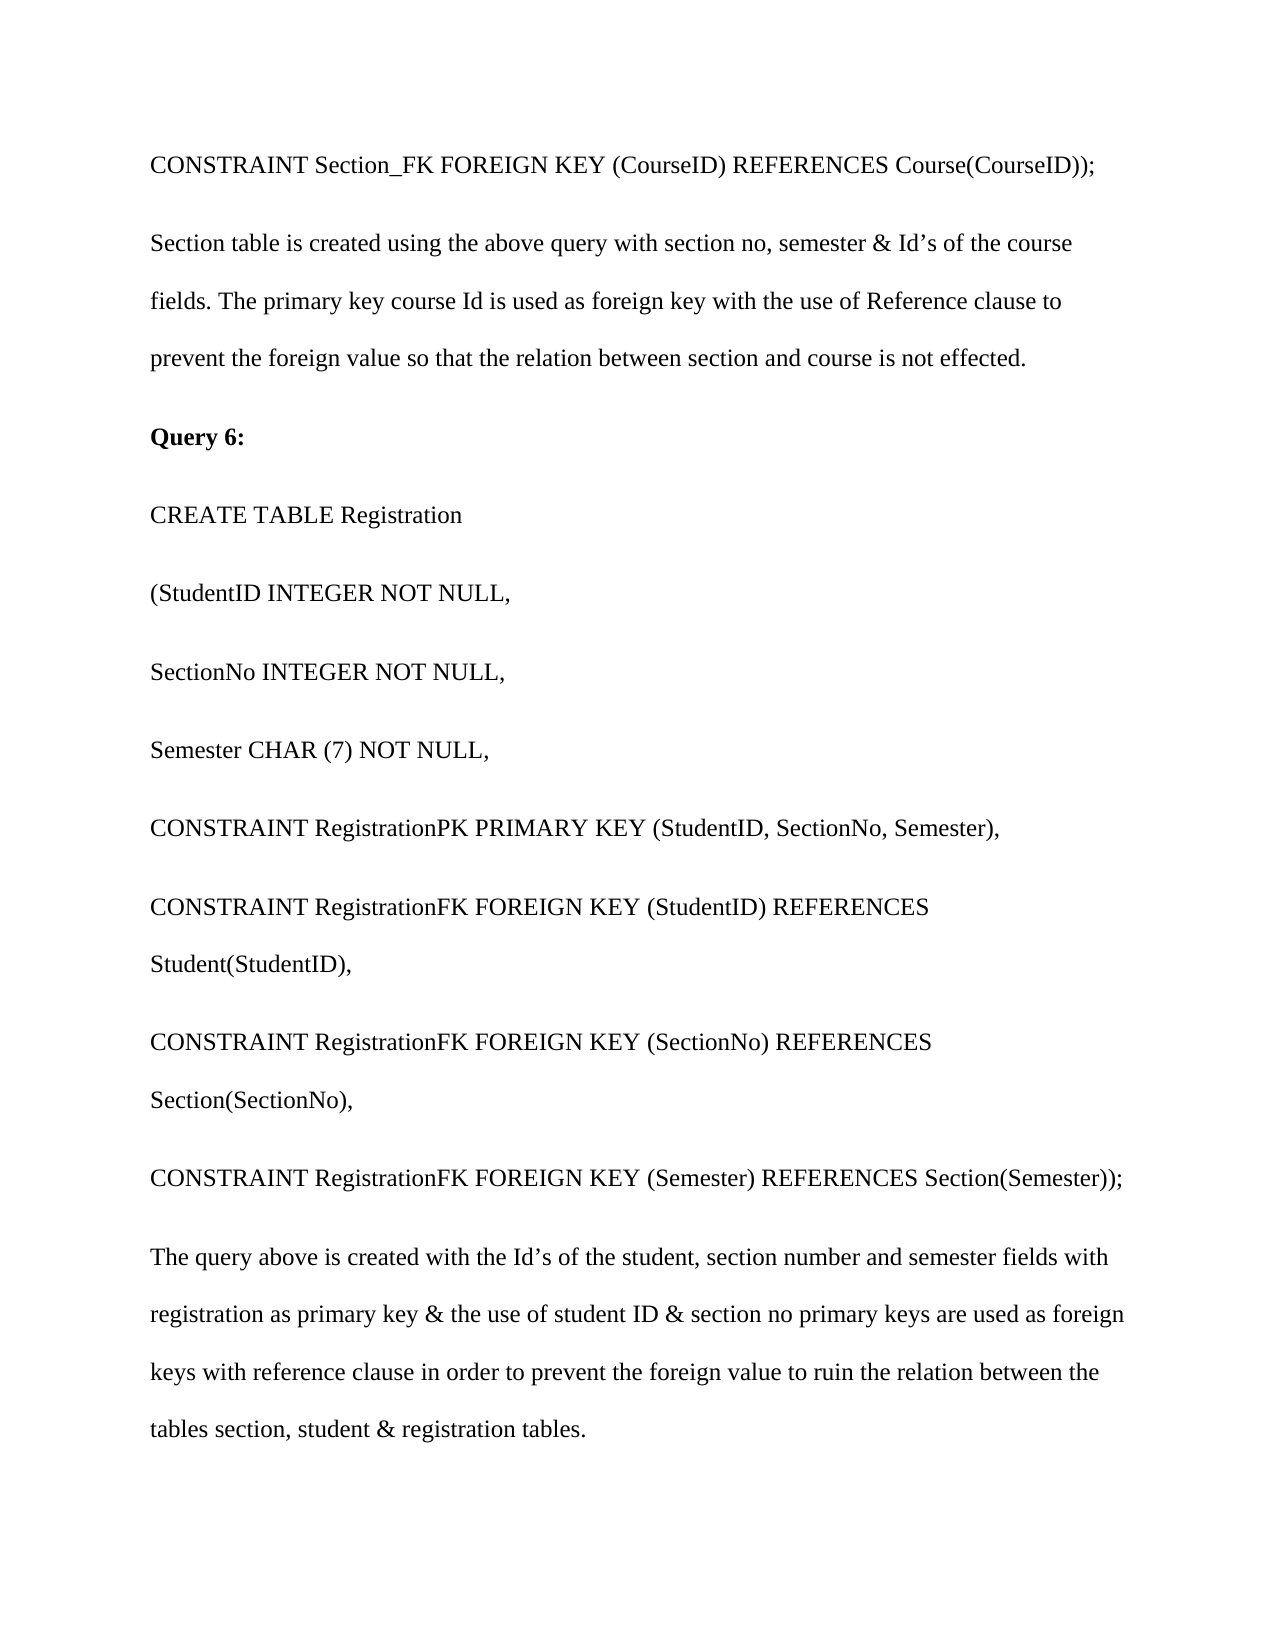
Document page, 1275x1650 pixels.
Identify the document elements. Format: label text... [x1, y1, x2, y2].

text CONSTRAINT RegistrationPK PRIMARY KEY (StudentID, SectionNo, Semester), [150, 813, 1125, 842]
text CREATE TABLE Registration [150, 500, 1125, 529]
text Semester CHAR (7) NOT NULL, [150, 735, 1125, 764]
text Section table is created using the above query with section no, semester & Id’s of the course fields. The primary key course Id is used as foreign key with the use of Reference clause to prevent the foreign value so that the relation between section and course is not effected. [150, 228, 1125, 372]
text The query above is created with the Id’s of the student, section number and semester fields with registration as primary key & the use of student ID & section no primary keys are used as foreign keys with reference clause in order to prevent the foreign value to ruin the relation between the tables section, student & registration tables. [150, 1242, 1125, 1443]
text (StudentID INTEGER NOT NULL, [150, 578, 1125, 607]
text CONSTRAINT RegistrationFK FOREIGN KEY (Semester) REFERENCES Section(Semester)); [150, 1163, 1125, 1192]
text Query 6: [150, 422, 1125, 450]
text CONSTRAINT Section_FK FOREIGN KEY (CourseID) REFERENCES Course(CourseID)); [150, 150, 1125, 179]
text SectionNo INTEGER NOT NULL, [150, 657, 1125, 685]
text CONSTRAINT RegistrationFK FOREIGN KEY (StudentID) REFERENCES Student(StudentID), [150, 892, 1125, 978]
text CONSTRAINT RegistrationFK FOREIGN KEY (SectionNo) REFERENCES Section(SectionNo), [150, 1027, 1125, 1114]
